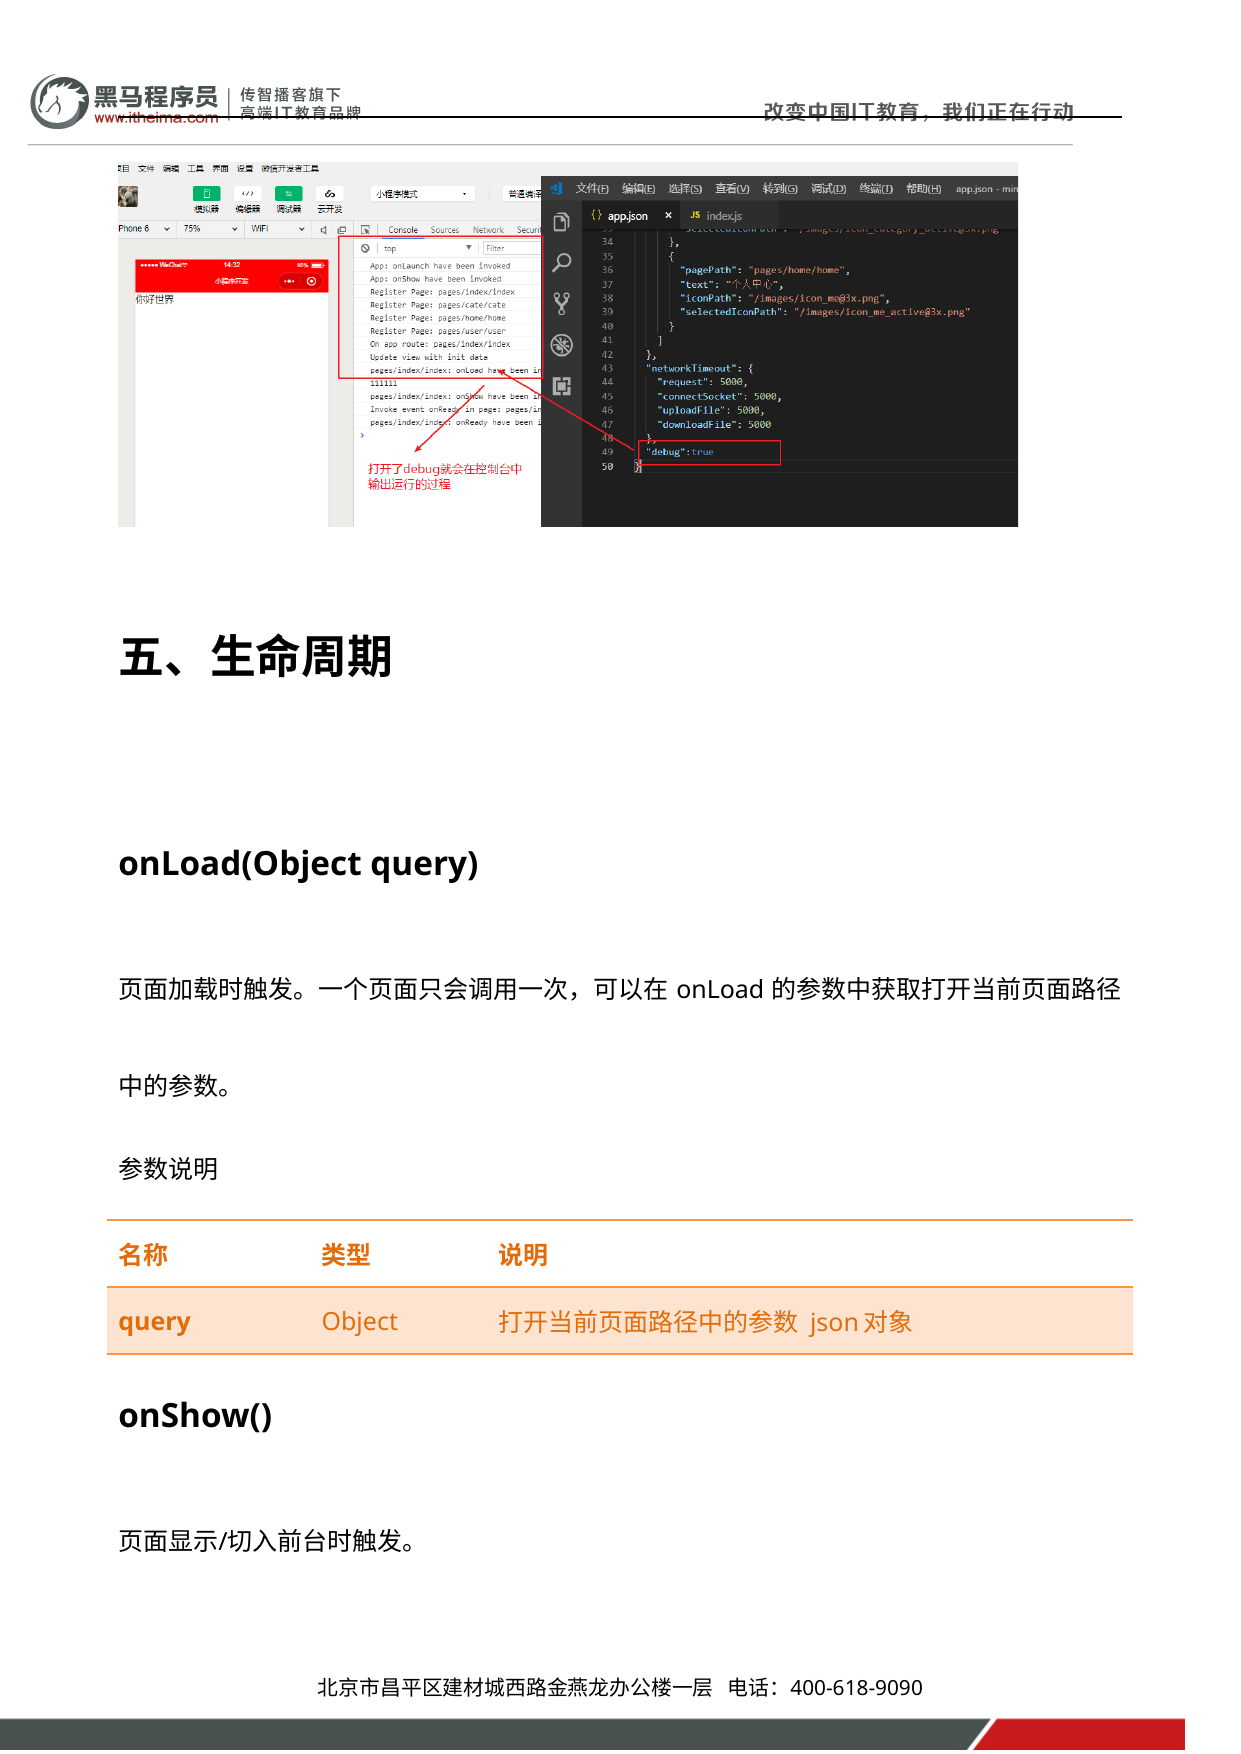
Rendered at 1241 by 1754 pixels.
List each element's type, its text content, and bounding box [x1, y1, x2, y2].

table_header 名称 [107, 1221, 310, 1286]
text 页面加载时触发。一个页面只会调用一次，可以在 onLoad 的参数中获取打开当前页面路径中的参数。 [118, 955, 1122, 1117]
subtitle 五、生命周期 [118, 604, 1122, 702]
table_cell query [107, 1288, 310, 1353]
text 参数说明 [118, 1136, 1122, 1201]
table_header 类型 [310, 1221, 487, 1286]
picture [118, 162, 1019, 527]
table_cell Object [310, 1288, 487, 1353]
table_header 说明 [487, 1221, 1133, 1286]
subtitle onLoad(Object query) [118, 830, 1122, 895]
picture [0, 3, 1176, 153]
picture [0, 1659, 1186, 1750]
text 页面显示/切入前台时触发。 [118, 1507, 1122, 1572]
table_cell 打开当前页面路径中的参数 json对象 [487, 1288, 1133, 1353]
subtitle onShow() [118, 1382, 1122, 1447]
